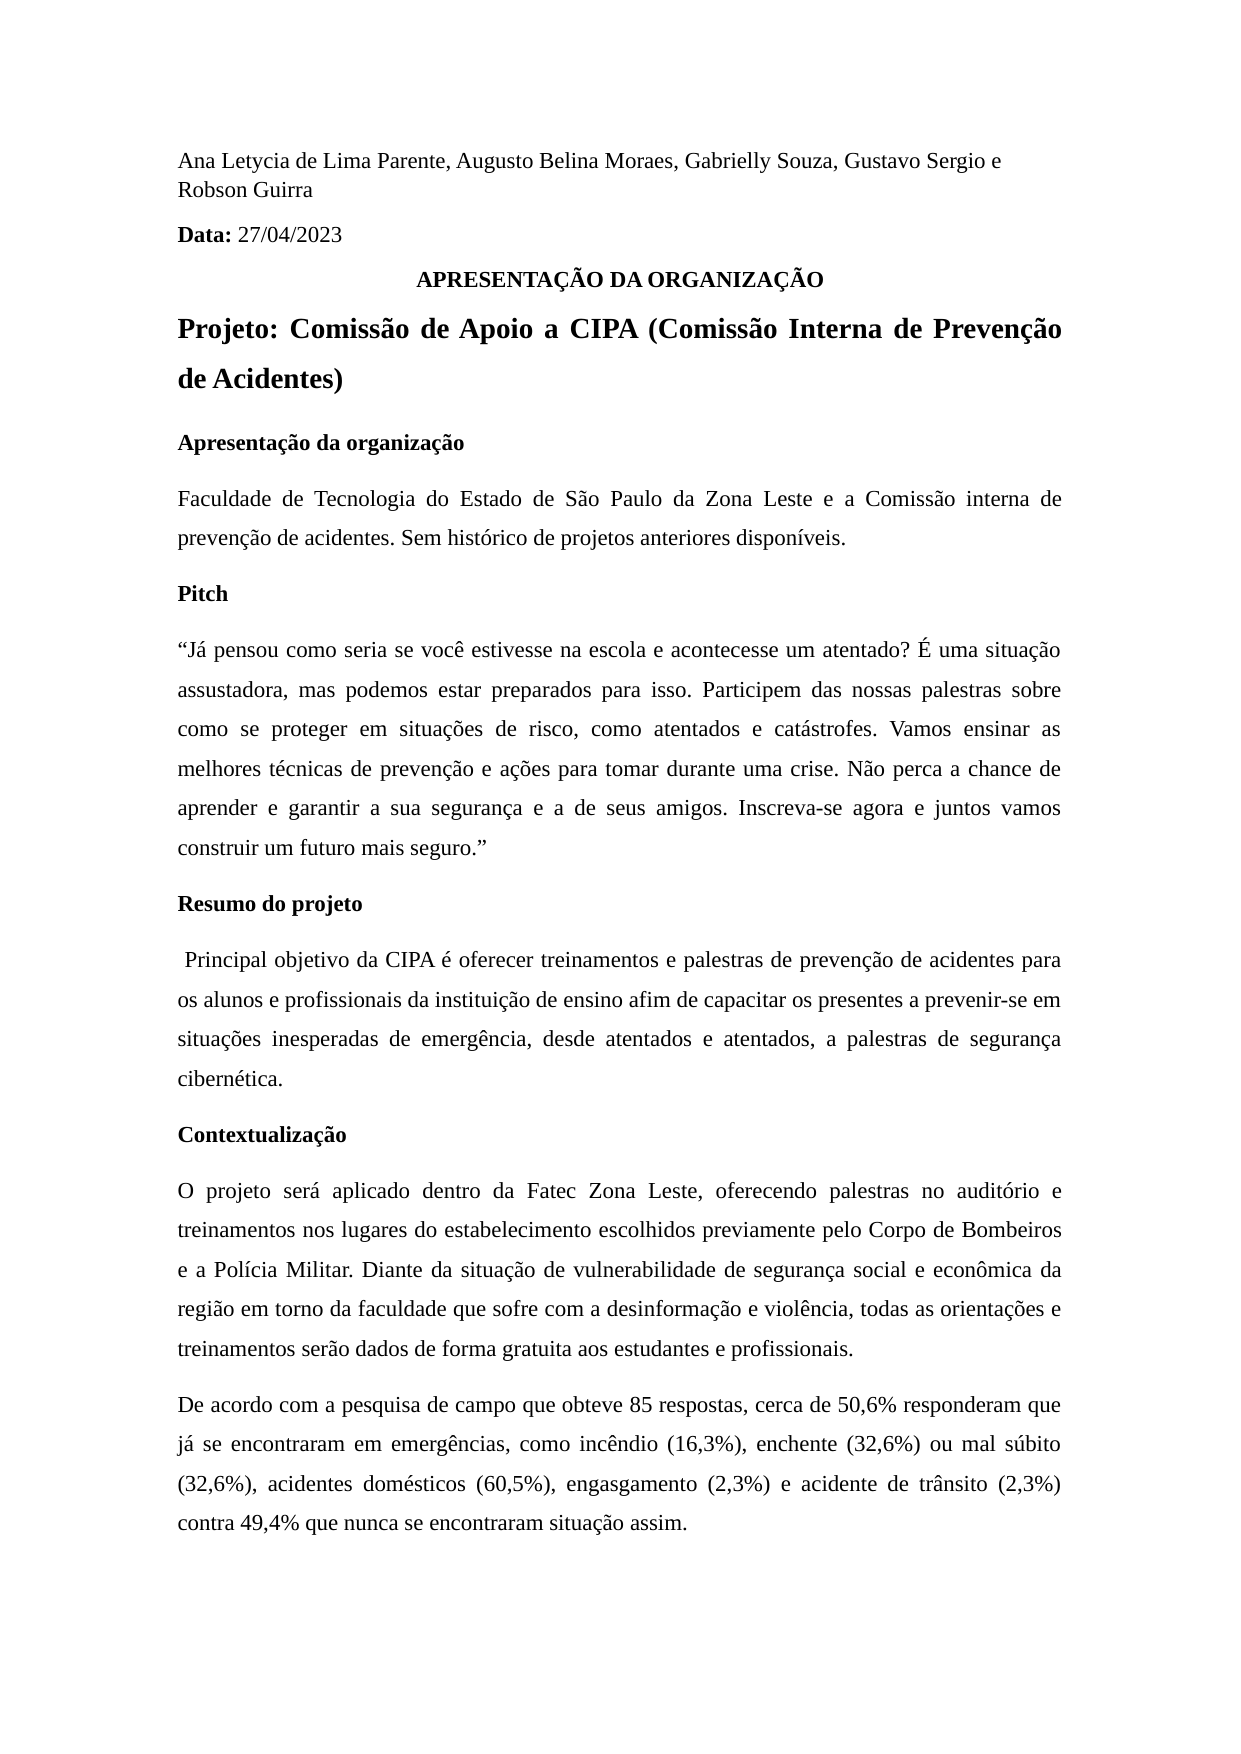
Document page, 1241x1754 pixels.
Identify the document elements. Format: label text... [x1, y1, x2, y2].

text APRESENTAÇÃO DA ORGANIZAÇÃO [177, 266, 1063, 293]
text Pitch [177, 580, 1063, 607]
text Apresentação da organização [177, 429, 1063, 455]
text Projeto: Comissão de Apoio a CIPA (Comissão Interna de Prevenção de Acidentes) [177, 311, 1063, 395]
text Principal objetivo da CIPA é oferecer treinamentos e palestras de prevenção de acidentes para os alunos e profissionais da instituição de ensino afim de capacitar os presentes a prevenir-se em situações inesperadas de emergência, desde atentados e atentados, a palestras de segurança cibernética. [177, 946, 1063, 1091]
text De acordo com a pesquisa de campo que obteve 85 respostas, cerca de 50,6% responderam que já se encontraram em emergências, como incêndio (16,3%), enchente (32,6%) ou mal súbito (32,6%), acidentes domésticos (60,5%), engasgamento (2,3%) e acidente de trânsito (2,3%) contra 49,4% que nunca se encontraram situação assim. [177, 1391, 1063, 1536]
text Faculdade de Tecnologia do Estado de São Paulo da Zona Leste e a Comissão interna de prevenção de acidentes. Sem histórico de projetos anteriores disponíveis. [177, 485, 1063, 551]
text Ana Letycia de Lima Parente, Augusto Belina Moraes, Gabrielly Souza, Gustavo Sergio e Robson Guirra [177, 148, 1063, 202]
text Data: 27/04/2023 [177, 221, 1063, 247]
text Resumo do projeto [177, 890, 1063, 916]
text Contextualização [177, 1121, 1063, 1147]
text “Já pensou como seria se você estivesse na escola e acontecesse um atentado? É uma situação assustadora, mas podemos estar preparados para isso. Participem das nossas palestras sobre como se proteger em situações de risco, como atentados e catástrofes. Vamos ensinar as melhores técnicas de prevenção e ações para tomar durante uma crise. Não perca a chance de aprender e garantir a sua segurança e a de seus amigos. Inscreva-se agora e juntos vamos construir um futuro mais seguro.” [177, 637, 1063, 860]
text O projeto será aplicado dentro da Fatec Zona Leste, oferecendo palestras no auditório e treinamentos nos lugares do estabelecimento escolhidos previamente pelo Corpo de Bombeiros e a Polícia Militar. Diante da situação de vulnerabilidade de segurança social e econômica da região em torno da faculdade que sofre com a desinformação e violência, todas as orientações e treinamentos serão dados de forma gratuita aos estudantes e profissionais. [177, 1177, 1063, 1361]
